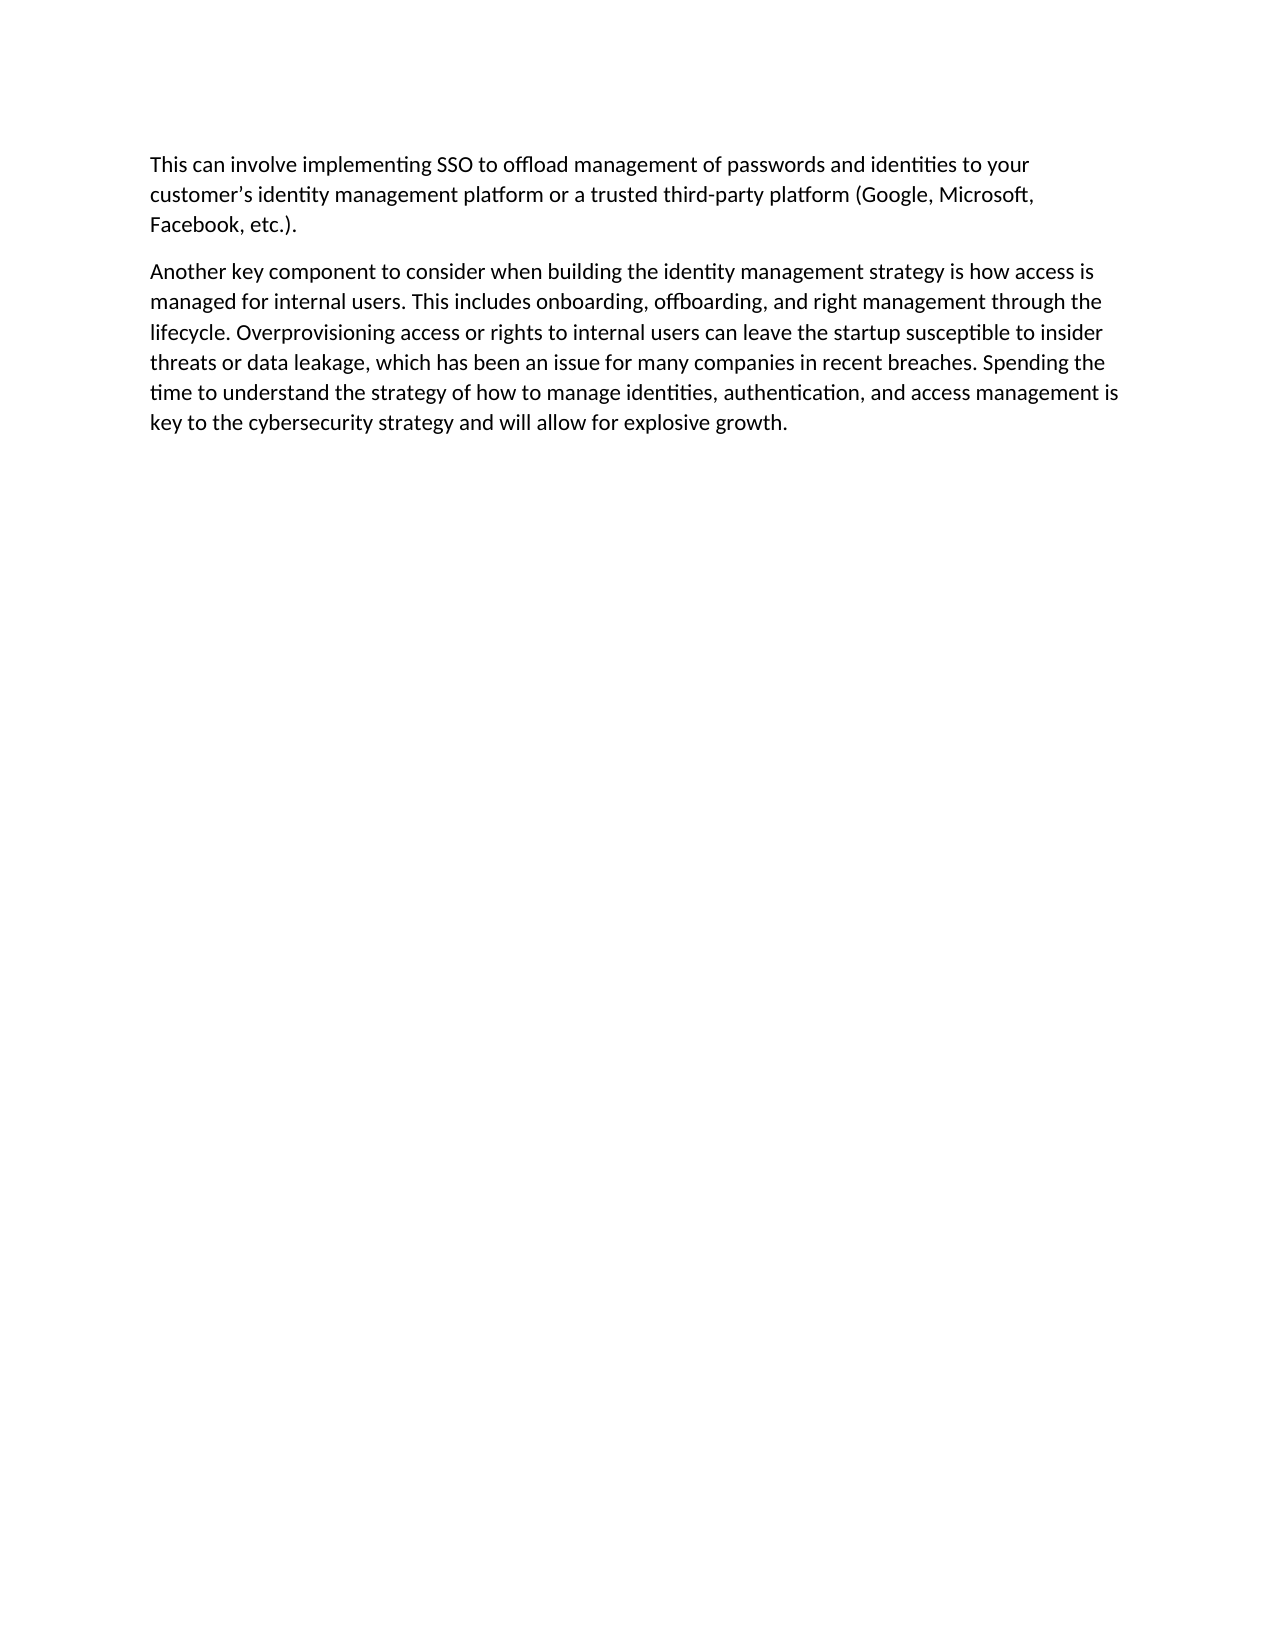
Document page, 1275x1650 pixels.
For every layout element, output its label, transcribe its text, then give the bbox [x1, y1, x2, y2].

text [150, 150, 1125, 238]
text Another key component to consider when building the identity management strategy is how access is managed for internal users. This includes onboarding, offboarding, and right management through the lifecycle. Overprovisioning access or rights to internal users can leave the startup susceptible to insider threats or data leakage, which has been an issue for many companies in recent breaches. Spending the time to understand the strategy of how to manage identities, authentication, and access management is key to the cybersecurity strategy and will allow for explosive growth. [150, 257, 1125, 436]
